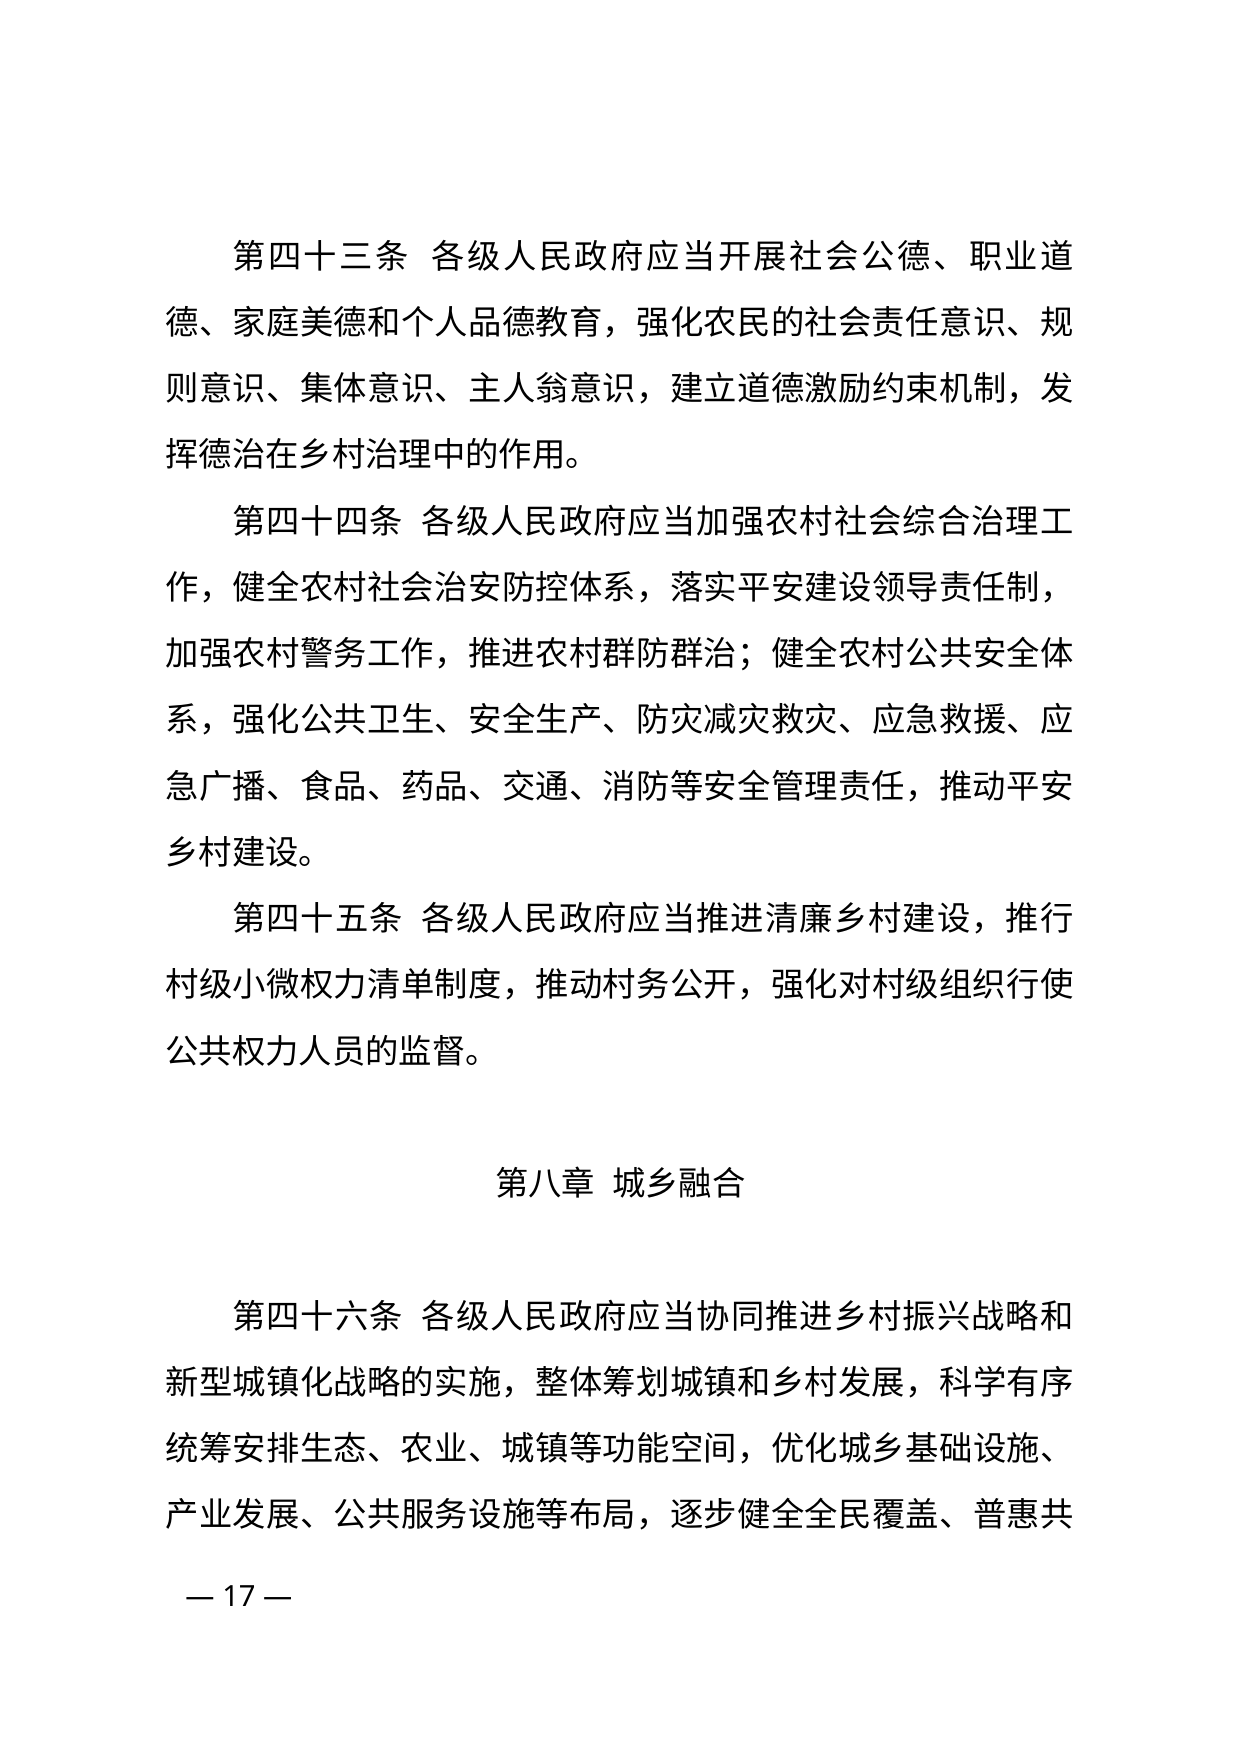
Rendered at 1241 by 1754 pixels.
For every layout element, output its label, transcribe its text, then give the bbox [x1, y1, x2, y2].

text 第四十四条 各级人民政府应当加强农村社会综合治理工作，健全农村社会治安防控体系，落实平安建设领导责任制，加强农村警务工作，推进农村群防群治；健全农村公共安全体系，强化公共卫生、安全生产、防灾减灾救灾、应急救援、应急广播、食品、药品、交通、消防等安全管理责任，推动平安乡村建设。 [165, 485, 1075, 883]
text 第四十五条 各级人民政府应当推进清廉乡村建设，推行村级小微权力清单制度，推动村务公开，强化对村级组织行使公共权力人员的监督。 [165, 883, 1075, 1082]
list 城乡融合 [165, 1148, 1075, 1214]
text 第四十三条 各级人民政府应当开展社会公德、职业道德、家庭美德和个人品德教育，强化农民的社会责任意识、规则意识、集体意识、主人翁意识，建立道德激励约束机制，发挥德治在乡村治理中的作用。 [165, 220, 1075, 485]
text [165, 1280, 1075, 1545]
